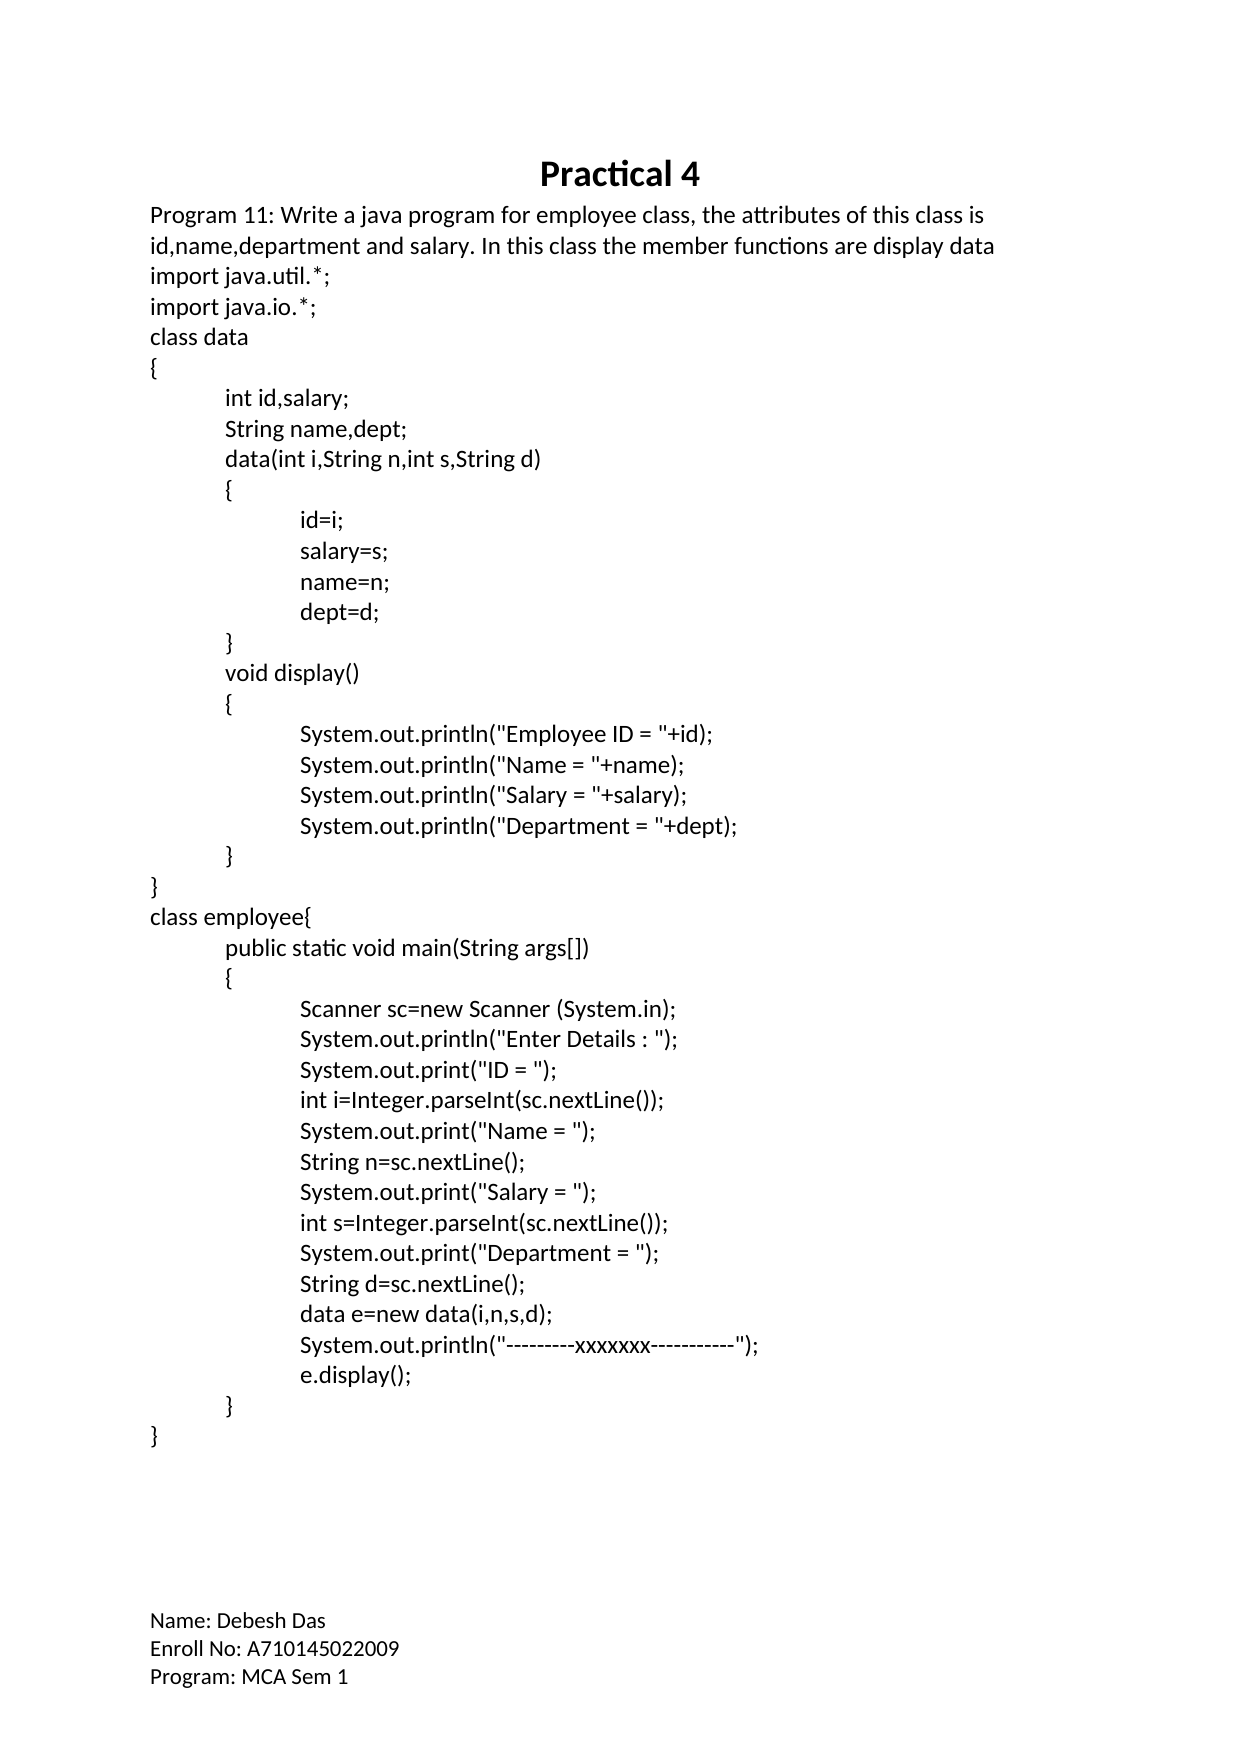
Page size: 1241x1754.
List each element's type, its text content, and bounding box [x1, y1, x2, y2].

text data e=new data(i,n,s,d); [150, 1298, 1090, 1329]
text System.out.println("Employee ID = "+id); [150, 718, 1090, 749]
text } [150, 1390, 1090, 1420]
text class employee{ [150, 901, 1090, 932]
text import java.util.*; [150, 261, 1090, 291]
text } [150, 871, 1090, 901]
text class data [150, 322, 1090, 352]
text e.display(); [150, 1359, 1090, 1390]
text { [150, 688, 1090, 718]
text { [150, 474, 1090, 505]
text salary=s; [150, 535, 1090, 566]
text } [150, 1420, 1090, 1451]
subtitle Practical 4 [150, 150, 1090, 196]
text System.out.println("---------xxxxxxx-----------"); [150, 1329, 1090, 1359]
text } [150, 627, 1090, 657]
text { [150, 352, 1090, 383]
text System.out.println("Enter Details : "); [150, 1023, 1090, 1054]
text name=n; [150, 566, 1090, 596]
text public static void main(String args[]) [150, 932, 1090, 962]
text System.out.println("Salary = "+salary); [150, 779, 1090, 810]
text { [150, 962, 1090, 993]
text } [150, 840, 1090, 871]
text String d=sc.nextLine(); [150, 1268, 1090, 1298]
text System.out.println("Name = "+name); [150, 749, 1090, 779]
text Program 11: Write a java program for employee class, the attributes of this class is id,name,department and salary. In this class the member functions are display data [150, 199, 1090, 261]
text String name,dept; [150, 413, 1090, 444]
text int id,salary; [150, 383, 1090, 413]
text Scanner sc=new Scanner (System.in); [150, 993, 1090, 1023]
text String n=sc.nextLine(); [150, 1146, 1090, 1176]
text System.out.print("Salary = "); [150, 1176, 1090, 1207]
text int s=Integer.parseInt(sc.nextLine()); [150, 1207, 1090, 1237]
text void display() [150, 657, 1090, 688]
text data(int i,String n,int s,String d) [150, 444, 1090, 474]
text System.out.print("ID = "); [150, 1054, 1090, 1084]
text System.out.print("Department = "); [150, 1237, 1090, 1268]
text System.out.print("Name = "); [150, 1115, 1090, 1146]
text dept=d; [150, 596, 1090, 627]
text System.out.println("Department = "+dept); [150, 810, 1090, 840]
text import java.io.*; [150, 291, 1090, 322]
text int i=Integer.parseInt(sc.nextLine()); [150, 1084, 1090, 1115]
text id=i; [150, 505, 1090, 535]
